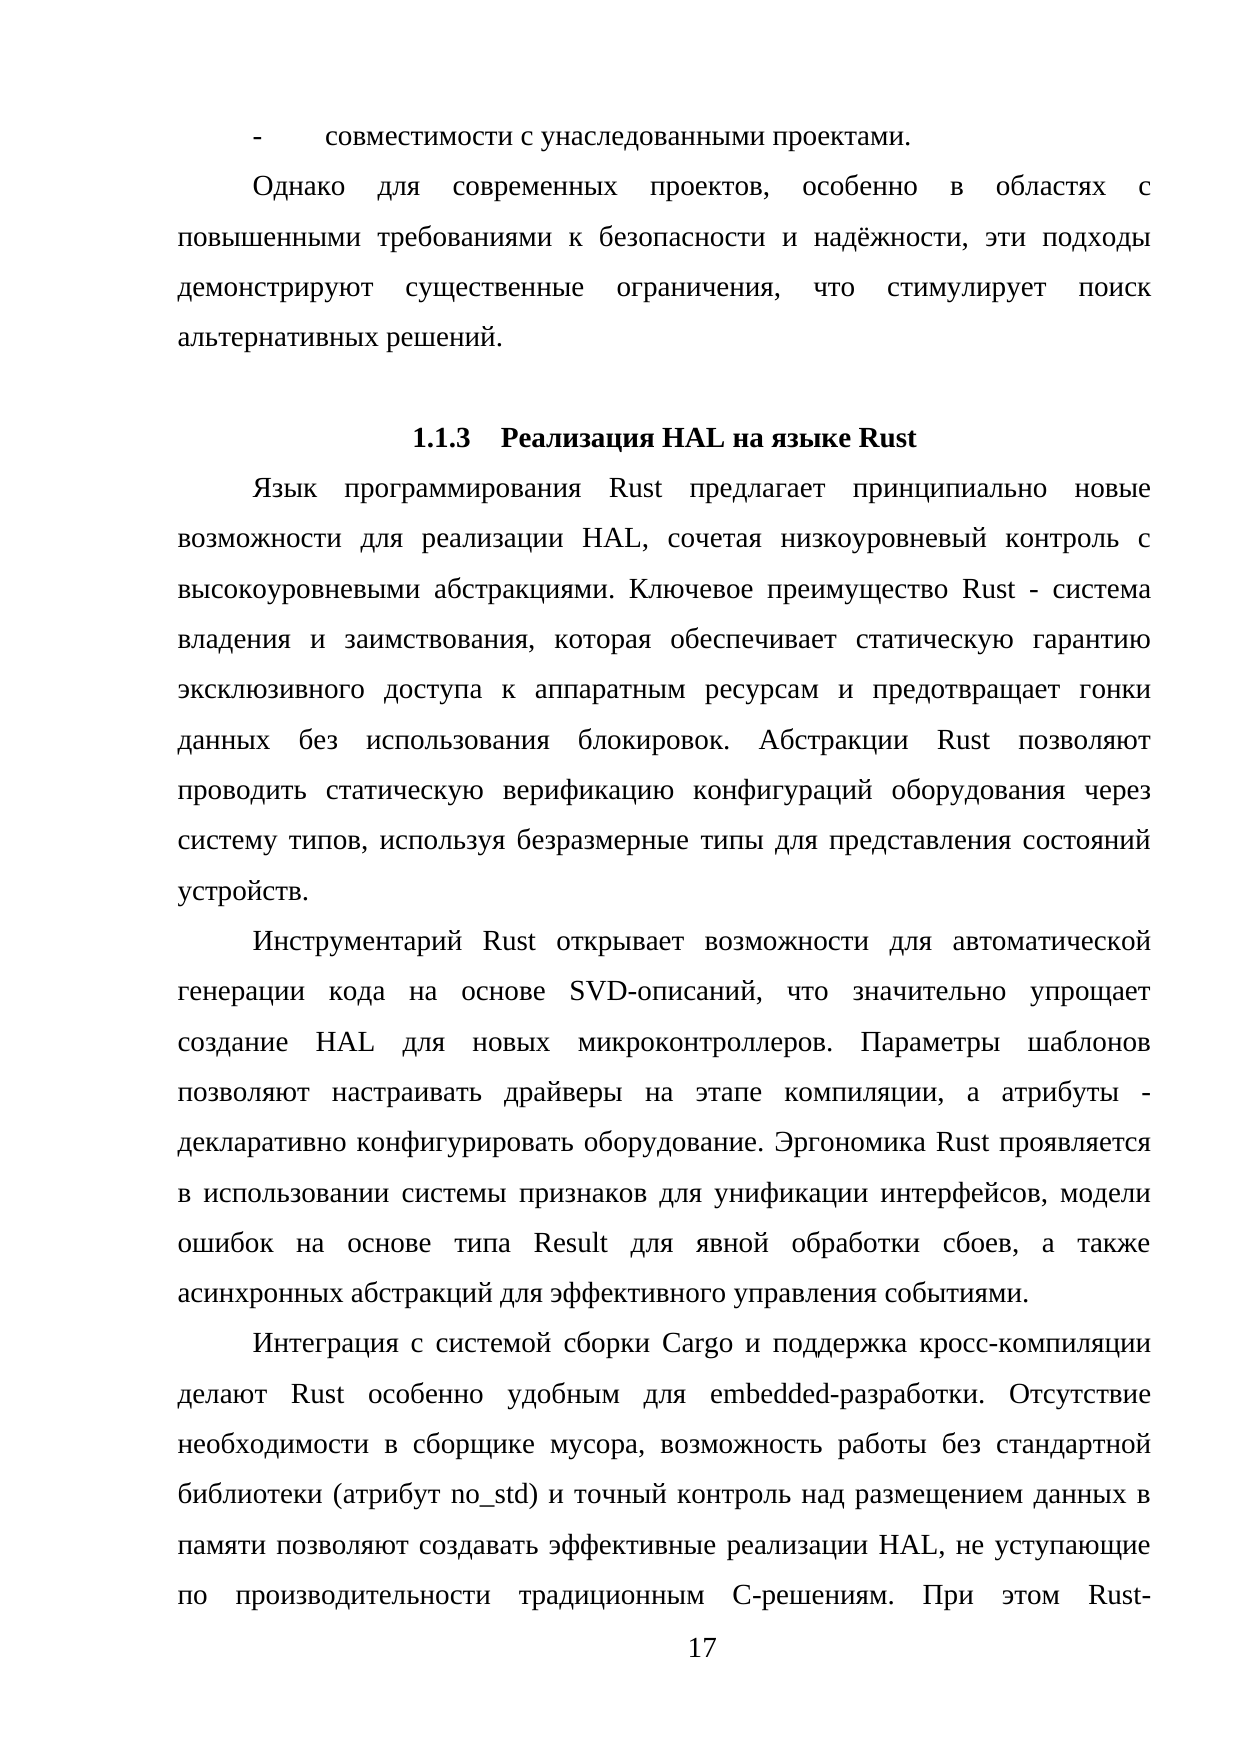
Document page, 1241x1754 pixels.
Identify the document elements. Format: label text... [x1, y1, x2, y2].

subtitle Реализация HAL на языке Rust [177, 420, 1152, 453]
text - совместимости с унаследованными проектами. [177, 118, 1152, 152]
text Инструментарий Rust открывает возможности для автоматической генерации кода на основе SVD-описаний, что значительно упрощает создание HAL для новых микроконтроллеров. Параметры шаблонов позволяют настраивать драйверы на этапе компиляции, а атрибуты - декларативно конфигурировать оборудование. Эргономика Rust проявляется в использовании системы признаков для унификации интерфейсов, модели ошибок на основе типа Result для явной обработки сбоев, а также асинхронных абстракций для эффективного управления событиями. [177, 923, 1152, 1309]
text Однако для современных проектов, особенно в областях с повышенными требованиями к безопасности и надёжности, эти подходы демонстрируют существенные ограничения, что стимулирует поиск альтернативных решений. [177, 168, 1152, 353]
text Язык программирования Rust предлагает принципиально новые возможности для реализации HAL, сочетая низкоуровневый контроль с высокоуровневыми абстракциями. Ключевое преимущество Rust - система владения и заимствования, которая обеспечивает статическую гарантию эксклюзивного доступа к аппаратным ресурсам и предотвращает гонки данных без использования блокировок. Абстракции Rust позволяют проводить статическую верификацию конфигураций оборудования через систему типов, используя безразмерные типы для представления состояний устройств. [177, 470, 1152, 906]
